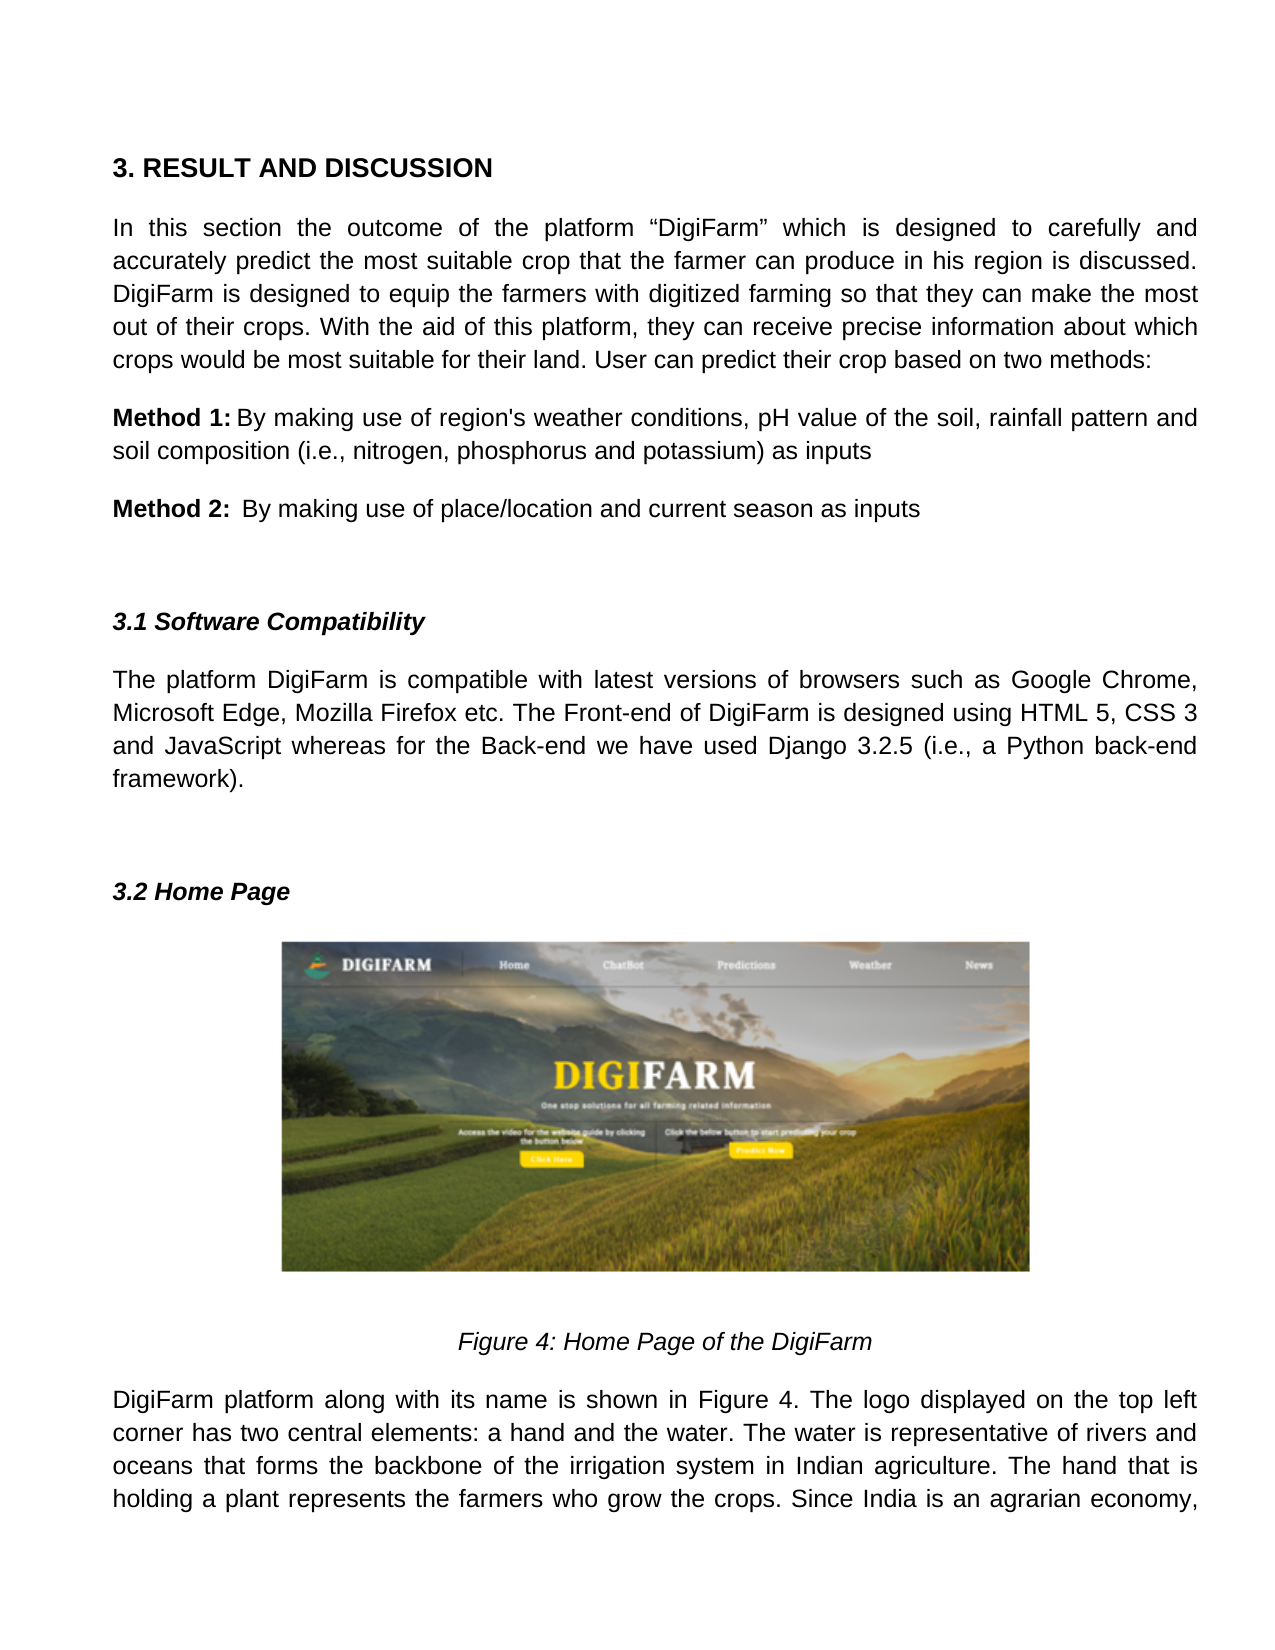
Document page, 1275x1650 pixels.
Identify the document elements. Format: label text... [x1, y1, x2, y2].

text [112, 1384, 1200, 1512]
text 3. RESULT AND DISCUSSION [112, 152, 1200, 183]
text Method 1: By making use of region's weather conditions, pH value of the soil, rainfall pattern and soil composition (i.e., nitrogen, phosphorus and potassium) as inputs [112, 403, 1200, 464]
text 3.2 Home Page [112, 877, 1200, 906]
text 3.1 Software Compatibility [112, 607, 1200, 636]
text Method 2: By making use of place/location and current season as inputs [112, 494, 1200, 523]
text In this section the outcome of the platform “DigiFarm” which is designed to carefully and accurately predict the most suitable crop that the farmer can produce in his region is discussed. DigiFarm is designed to equip the farmers with digitized farming so that they can make the most out of their crops. With the aid of this platform, they can receive precise information about which crops would be most suitable for their land. User can predict their crop based on two methods: [112, 213, 1200, 373]
picture [279, 940, 1033, 1275]
text The platform DigiFarm is compatible with latest versions of browsers such as Google Chrome, Microsoft Edge, Mozilla Firefox etc. The Front-end of DigiFarm is designed using HTML 5, CSS 3 and JavaScript whereas for the Back-end we have used Django 3.2.5 (i.e., a Python back-end framework). [112, 665, 1200, 793]
